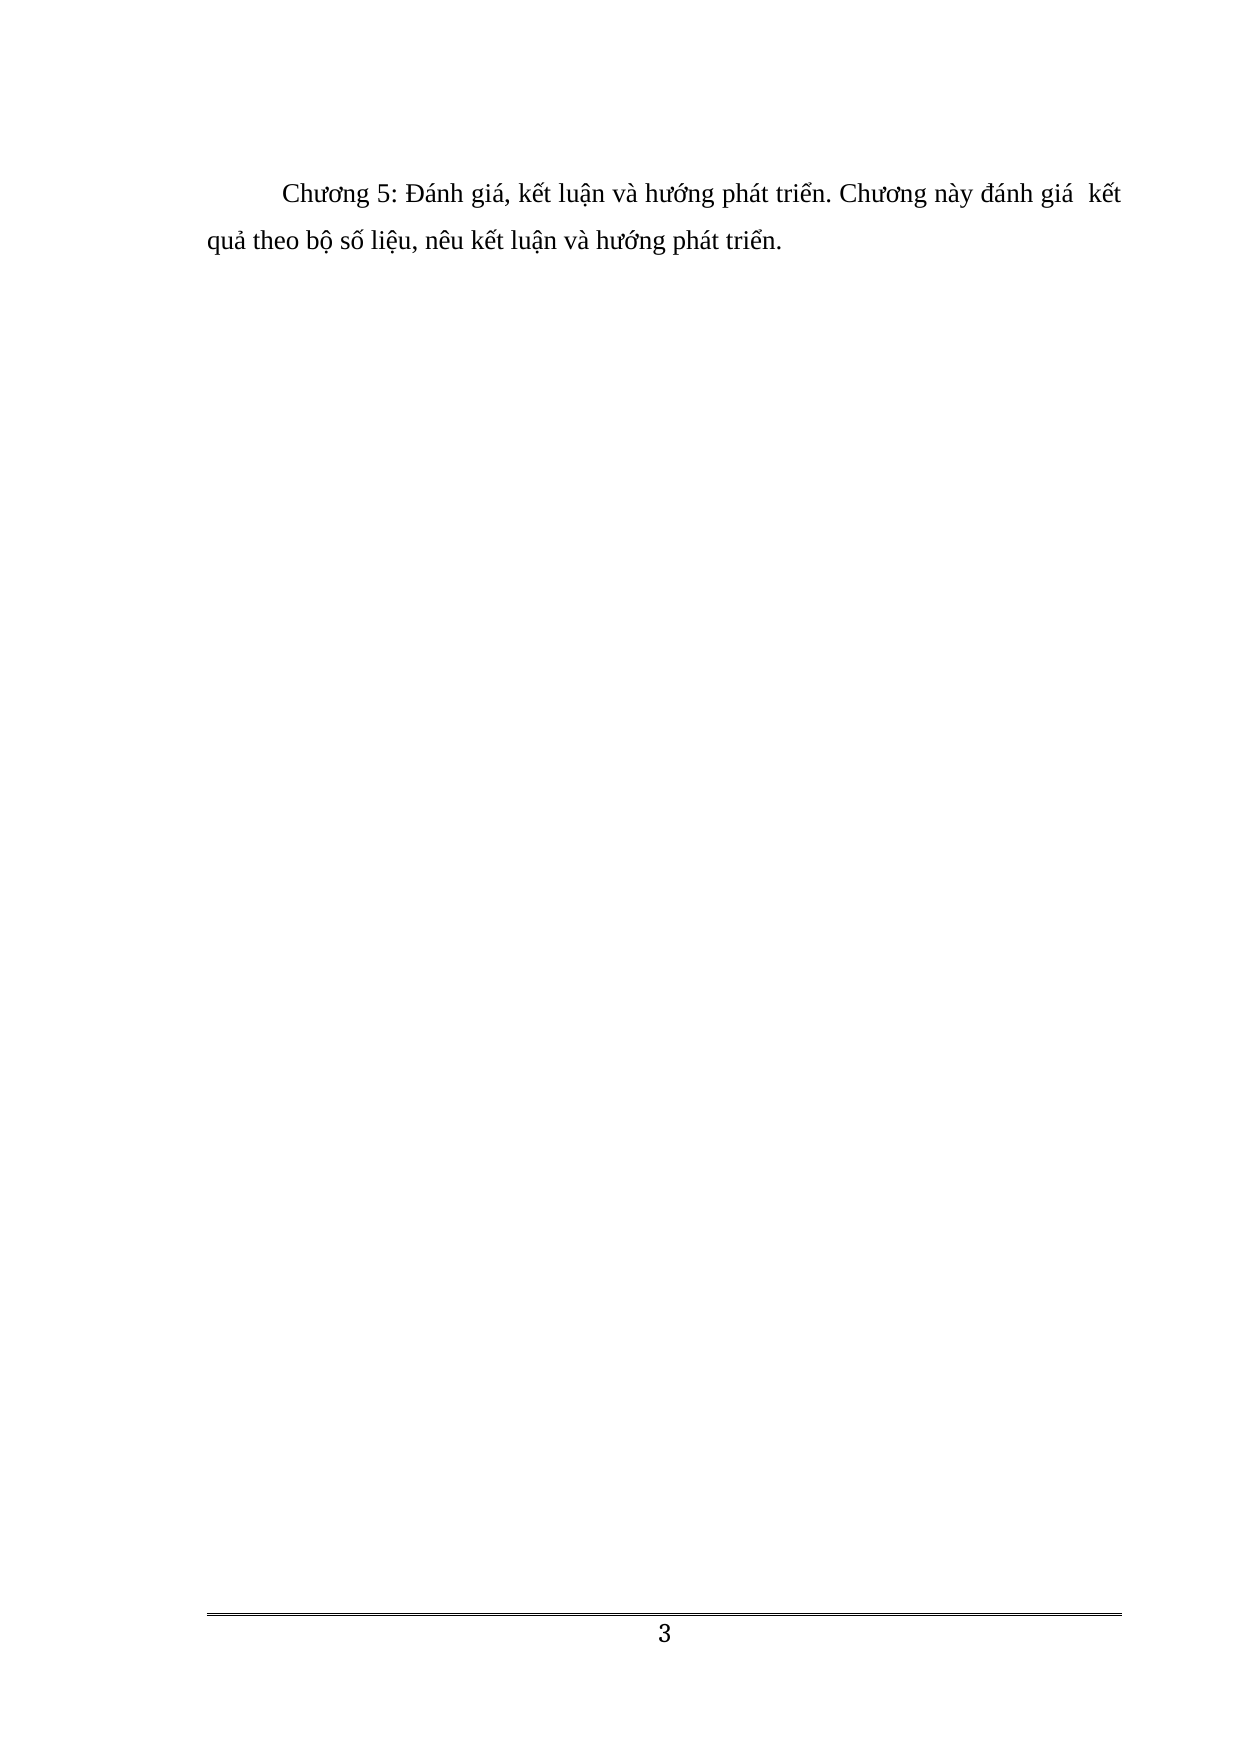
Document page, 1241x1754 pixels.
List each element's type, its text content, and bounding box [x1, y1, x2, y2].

text Chương 5: Đánh giá, kết luận và hướng phát triển. Chương này đánh giá kết quả theo bộ số liệu, nêu kết luận và hướng phát triển. [207, 177, 1122, 255]
